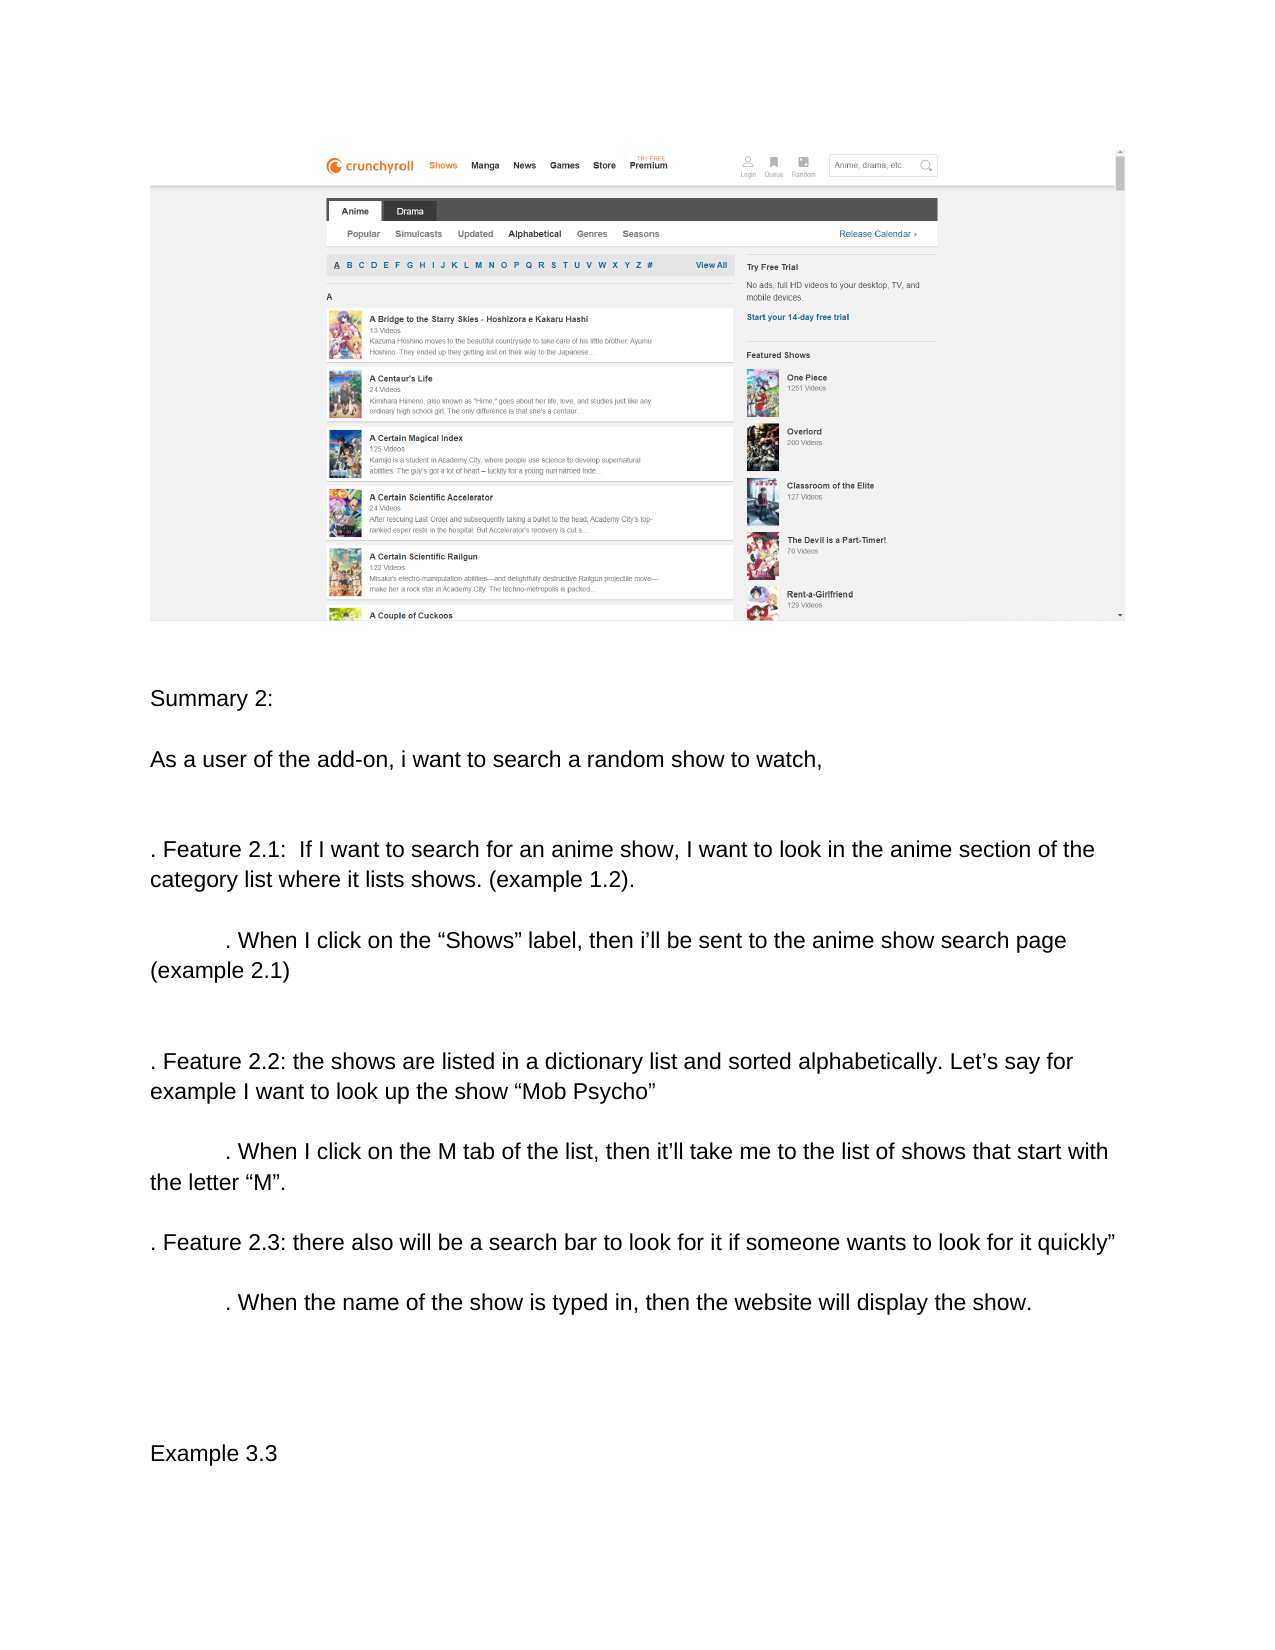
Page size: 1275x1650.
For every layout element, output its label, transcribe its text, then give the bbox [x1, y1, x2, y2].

text . When I click on the “Shows” label, then i’ll be sent to the anime show search page (example 2.1) [150, 927, 1125, 983]
text . Feature 2.1: If I want to search for an anime show, I want to look in the anime section of the category list where it lists shows. (example 1.2). [150, 836, 1125, 893]
text . When I click on the M tab of the list, then it’ll take me to the list of shows that start with the letter “M”. [150, 1138, 1125, 1195]
text . Feature 2.3: there also will be a search bar to look for it if someone wants to look for it quickly” [150, 1229, 1125, 1255]
text As a user of the add-on, i want to search a random show to watch, [150, 746, 1125, 772]
text . Feature 2.2: the shows are listed in a dictionary list and sorted alphabetically. Let’s say for example I want to look up the show “Mob Psycho” [150, 1048, 1125, 1104]
text Example 3.3 [150, 1440, 1125, 1467]
text . When the name of the show is typed in, then the website will display the show. [150, 1289, 1125, 1316]
text Summary 2: [150, 685, 1125, 711]
picture [150, 150, 1125, 621]
